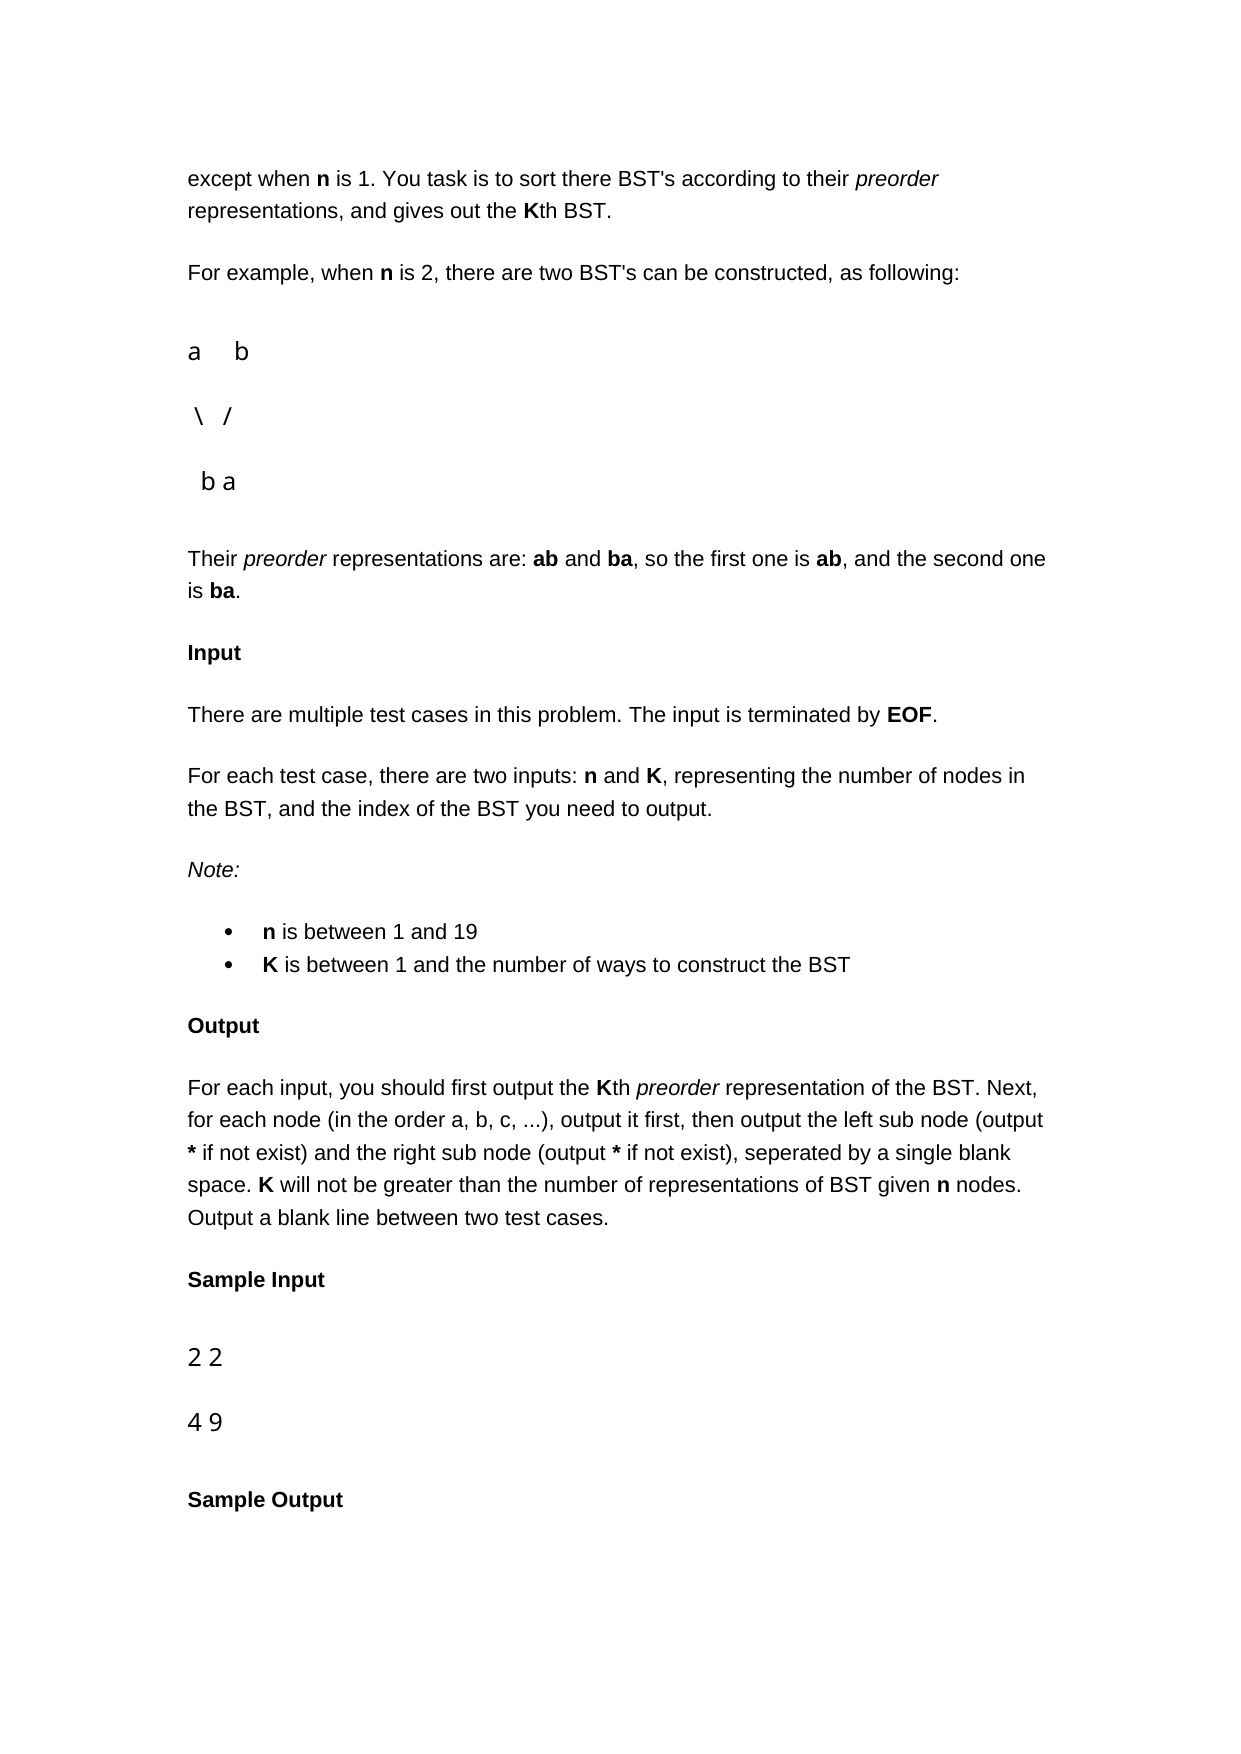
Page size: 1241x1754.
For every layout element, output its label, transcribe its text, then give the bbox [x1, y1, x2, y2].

list n is between 1 and 19 [225, 915, 1053, 948]
text a b [187, 318, 1053, 383]
text Input [187, 636, 1053, 669]
text Sample Input [187, 1263, 1053, 1295]
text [187, 162, 1053, 227]
text b a [187, 448, 1053, 513]
text There are multiple test cases in this problem. The input is terminated by EOF. [187, 698, 1053, 730]
text Output [187, 1009, 1053, 1042]
text Sample Output [187, 1484, 1053, 1516]
list K is between 1 and the number of ways to construct the BST [225, 948, 1053, 980]
text Their preorder representations are: ab and ba, so the first one is ab, and the second one is ba. [187, 542, 1053, 607]
text 4 9 [187, 1389, 1053, 1454]
text For example, when n is 2, there are two BST's can be constructed, as following: [187, 256, 1053, 289]
text For each input, you should first output the Kth preorder representation of the BST. Next, for each node (in the order a, b, c, ...), output it first, then output the left sub node (output * if not exist) and the right sub node (output * if not exist), seperated by a single blank space. K will not be greater than the number of representations of BST given n nodes. Output a blank line between two test cases. [187, 1071, 1053, 1234]
text 2 2 [187, 1324, 1053, 1389]
text Note: [187, 854, 1053, 886]
text \ / [187, 383, 1053, 448]
text For each test case, there are two inputs: n and K, representing the number of nodes in the BST, and the index of the BST you need to output. [187, 759, 1053, 824]
